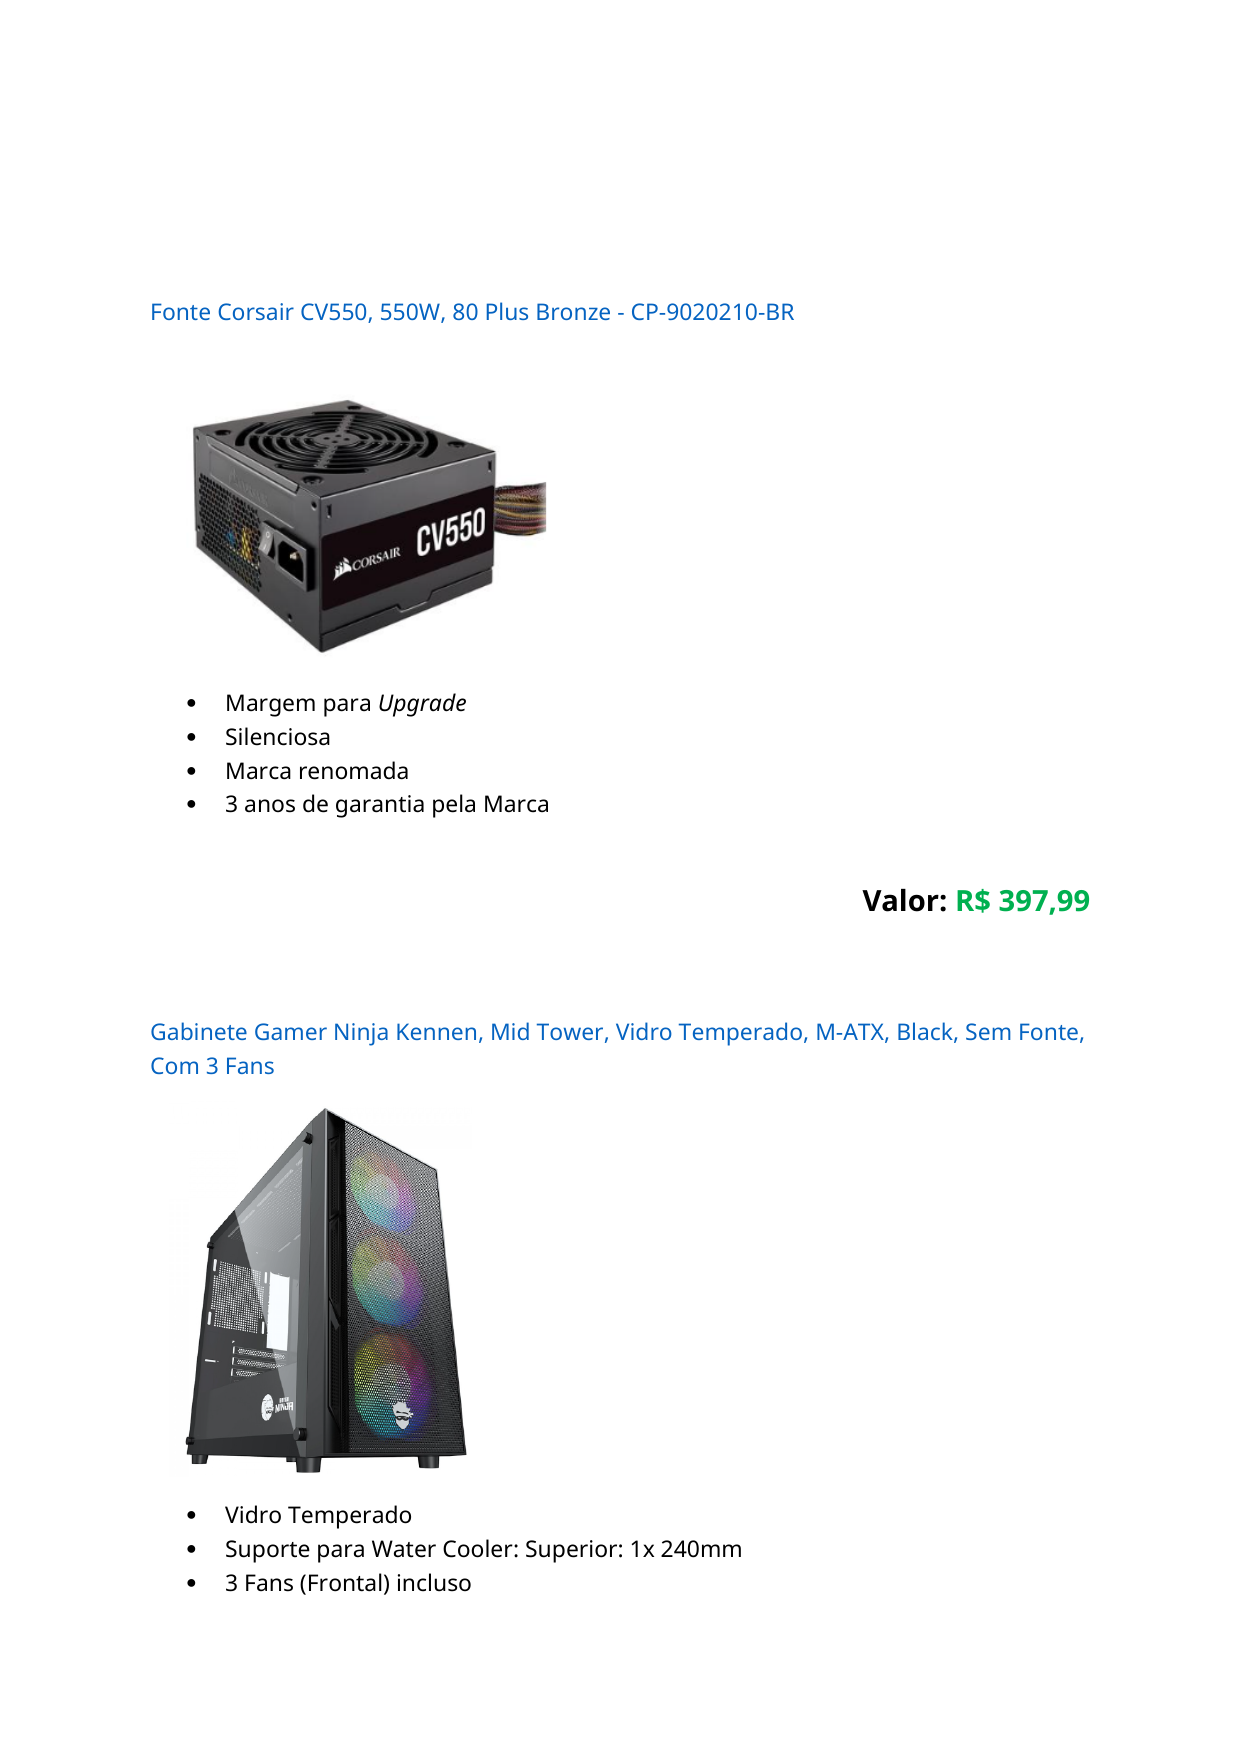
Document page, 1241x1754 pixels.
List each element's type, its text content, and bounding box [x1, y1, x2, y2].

list Suporte para Water Cooler: Superior: 1x 240mm [187, 1533, 1090, 1564]
list 3 anos de garantia pela Marca [187, 788, 1090, 820]
list Marca renomada [187, 755, 1090, 786]
list Vidro Temperado [187, 1499, 1090, 1531]
text Gabinete Gamer Ninja Kennen, Mid Tower, Vidro Temperado, M-ATX, Black, Sem Fonte, Com 3 Fans [150, 1016, 1090, 1081]
list Silenciosa [187, 721, 1090, 752]
subtitle Valor: R$ 397,99 [150, 880, 1090, 919]
list Margem para Upgrade [187, 687, 1090, 718]
text Fonte Corsair CV550, 550W, 80 Plus Bronze - CP-9020210-BR [150, 296, 1090, 327]
list 3 Fans (Frontal) incluso [187, 1567, 1090, 1598]
